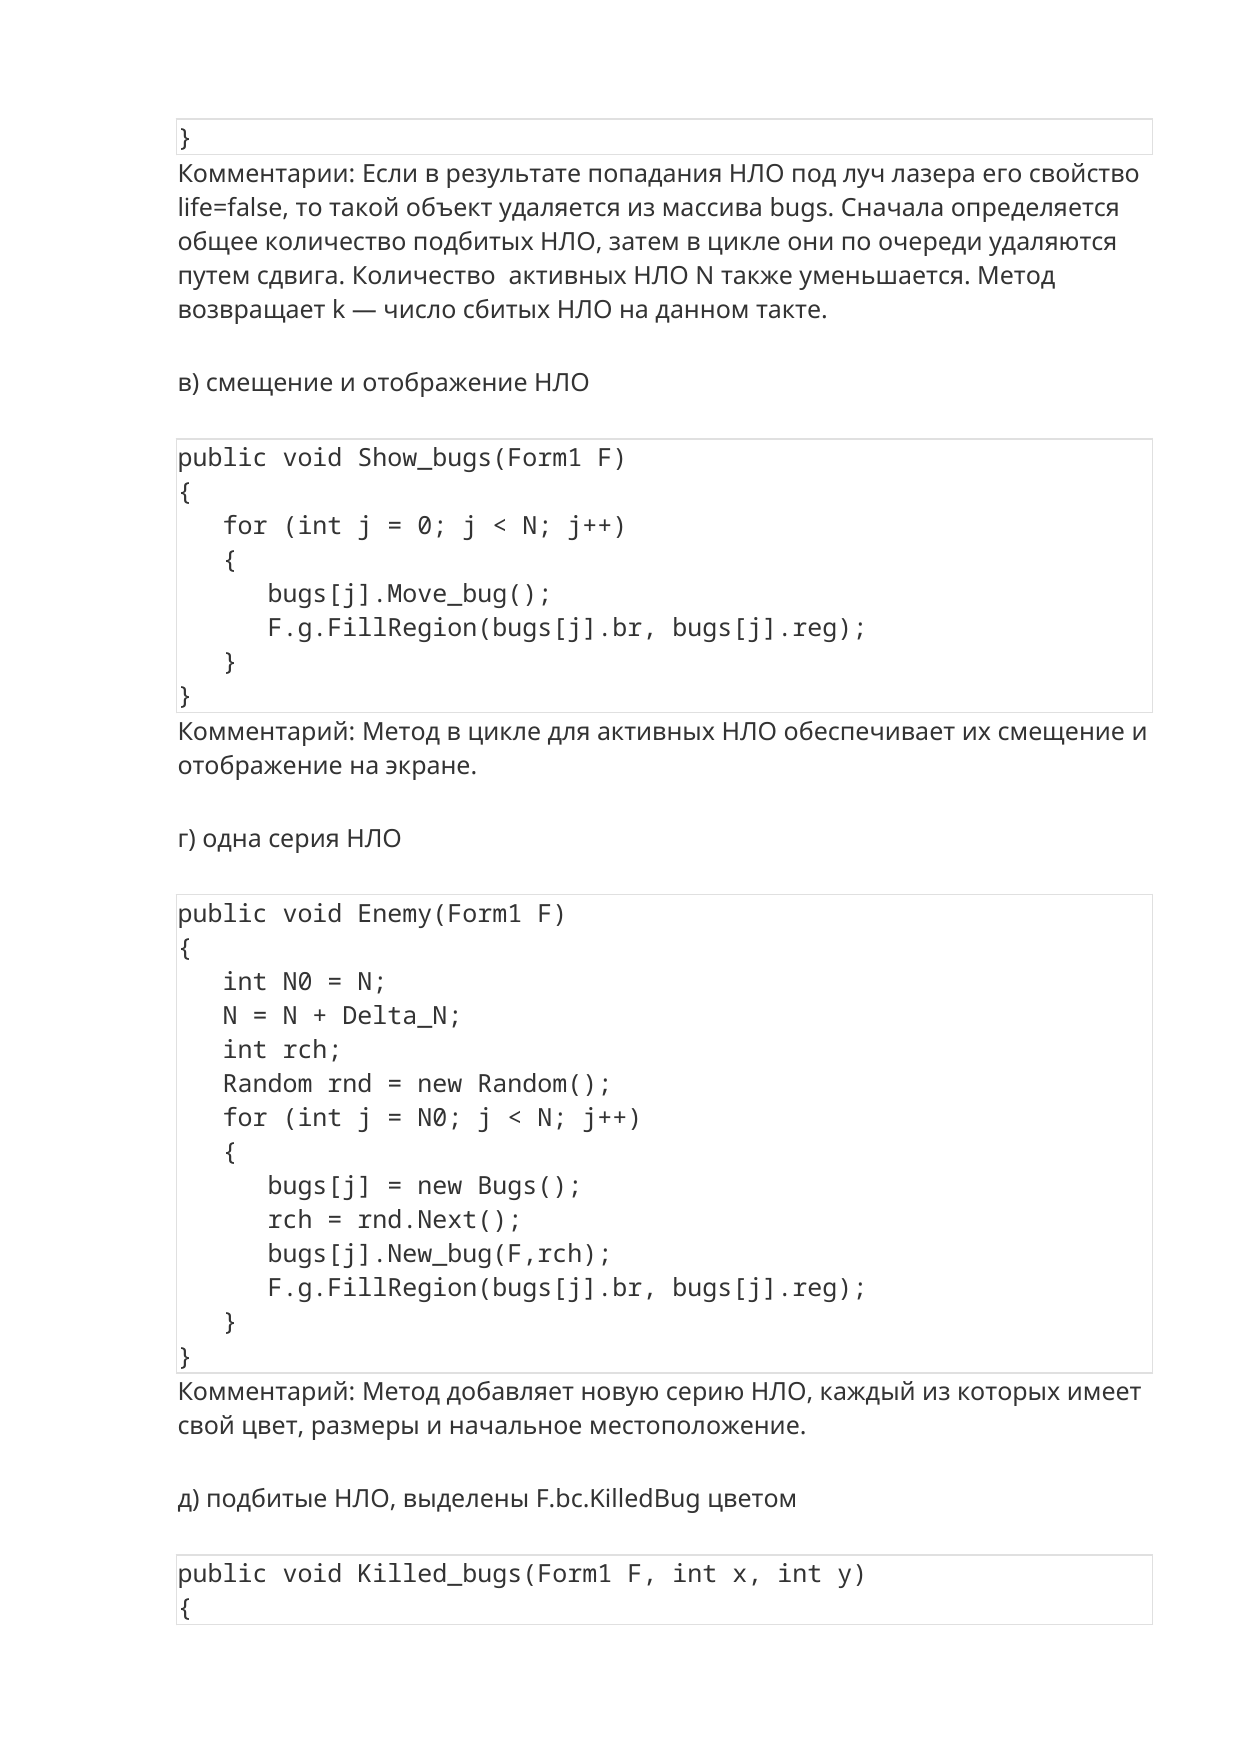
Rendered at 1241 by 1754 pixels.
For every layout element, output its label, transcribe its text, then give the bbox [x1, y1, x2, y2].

text public void Killed_bugs(Form1 F, int x, int y) [177, 1556, 1152, 1588]
text } [177, 1304, 1152, 1337]
text г) одна серия НЛО [177, 821, 1152, 855]
text { [177, 1134, 1152, 1168]
text F.g.FillRegion(bugs[j].br, bugs[j].reg); [177, 1270, 1152, 1304]
text } [177, 1337, 1152, 1372]
text public void Enemy(Form1 F) [177, 895, 1152, 929]
text for (int j = 0; j < N; j++) [177, 507, 1152, 542]
text int N0 = N; [177, 963, 1152, 997]
text F.g.FillRegion(bugs[j].br, bugs[j].reg); [177, 610, 1152, 644]
text { [177, 1588, 1152, 1624]
text int rch; [177, 1032, 1152, 1066]
text bugs[j] = new Bugs(); [177, 1168, 1152, 1202]
text bugs[j].New_bug(F,rch); [177, 1236, 1152, 1270]
text д) подбитые НЛО, выделены F.bc.KilledBug цветом [177, 1481, 1152, 1515]
text } [177, 644, 1152, 676]
text в) смещение и отображение НЛО [177, 365, 1152, 399]
text } [177, 676, 1152, 712]
text Комментарии: Если в результате попадания НЛО под луч лазера его свойство life=false, то такой объект удаляется из массива bugs. Сначала определяется общее количество подбитых НЛО, затем в цикле они по очереди удаляются путем сдвига. Количество активных НЛО N также уменьшается. Метод возвращает k — число сбитых НЛО на данном такте. [177, 155, 1152, 326]
text bugs[j].Move_bug(); [177, 576, 1152, 610]
text public void Show_bugs(Form1 F) [177, 440, 1152, 473]
text Комментарий: Метод в цикле для активных НЛО обеспечивает их смещение и отображение на экране. [177, 713, 1152, 782]
text { [177, 542, 1152, 576]
text { [177, 473, 1152, 507]
text N = N + Delta_N; [177, 997, 1152, 1032]
text rch = rnd.Next(); [177, 1202, 1152, 1236]
text } [177, 120, 1152, 154]
text for (int j = N0; j < N; j++) [177, 1100, 1152, 1134]
text Random rnd = new Random(); [177, 1066, 1152, 1100]
text { [177, 929, 1152, 963]
text Комментарий: Метод добавляет новую серию НЛО, каждый из которых имеет свой цвет, размеры и начальное местоположение. [177, 1374, 1152, 1442]
